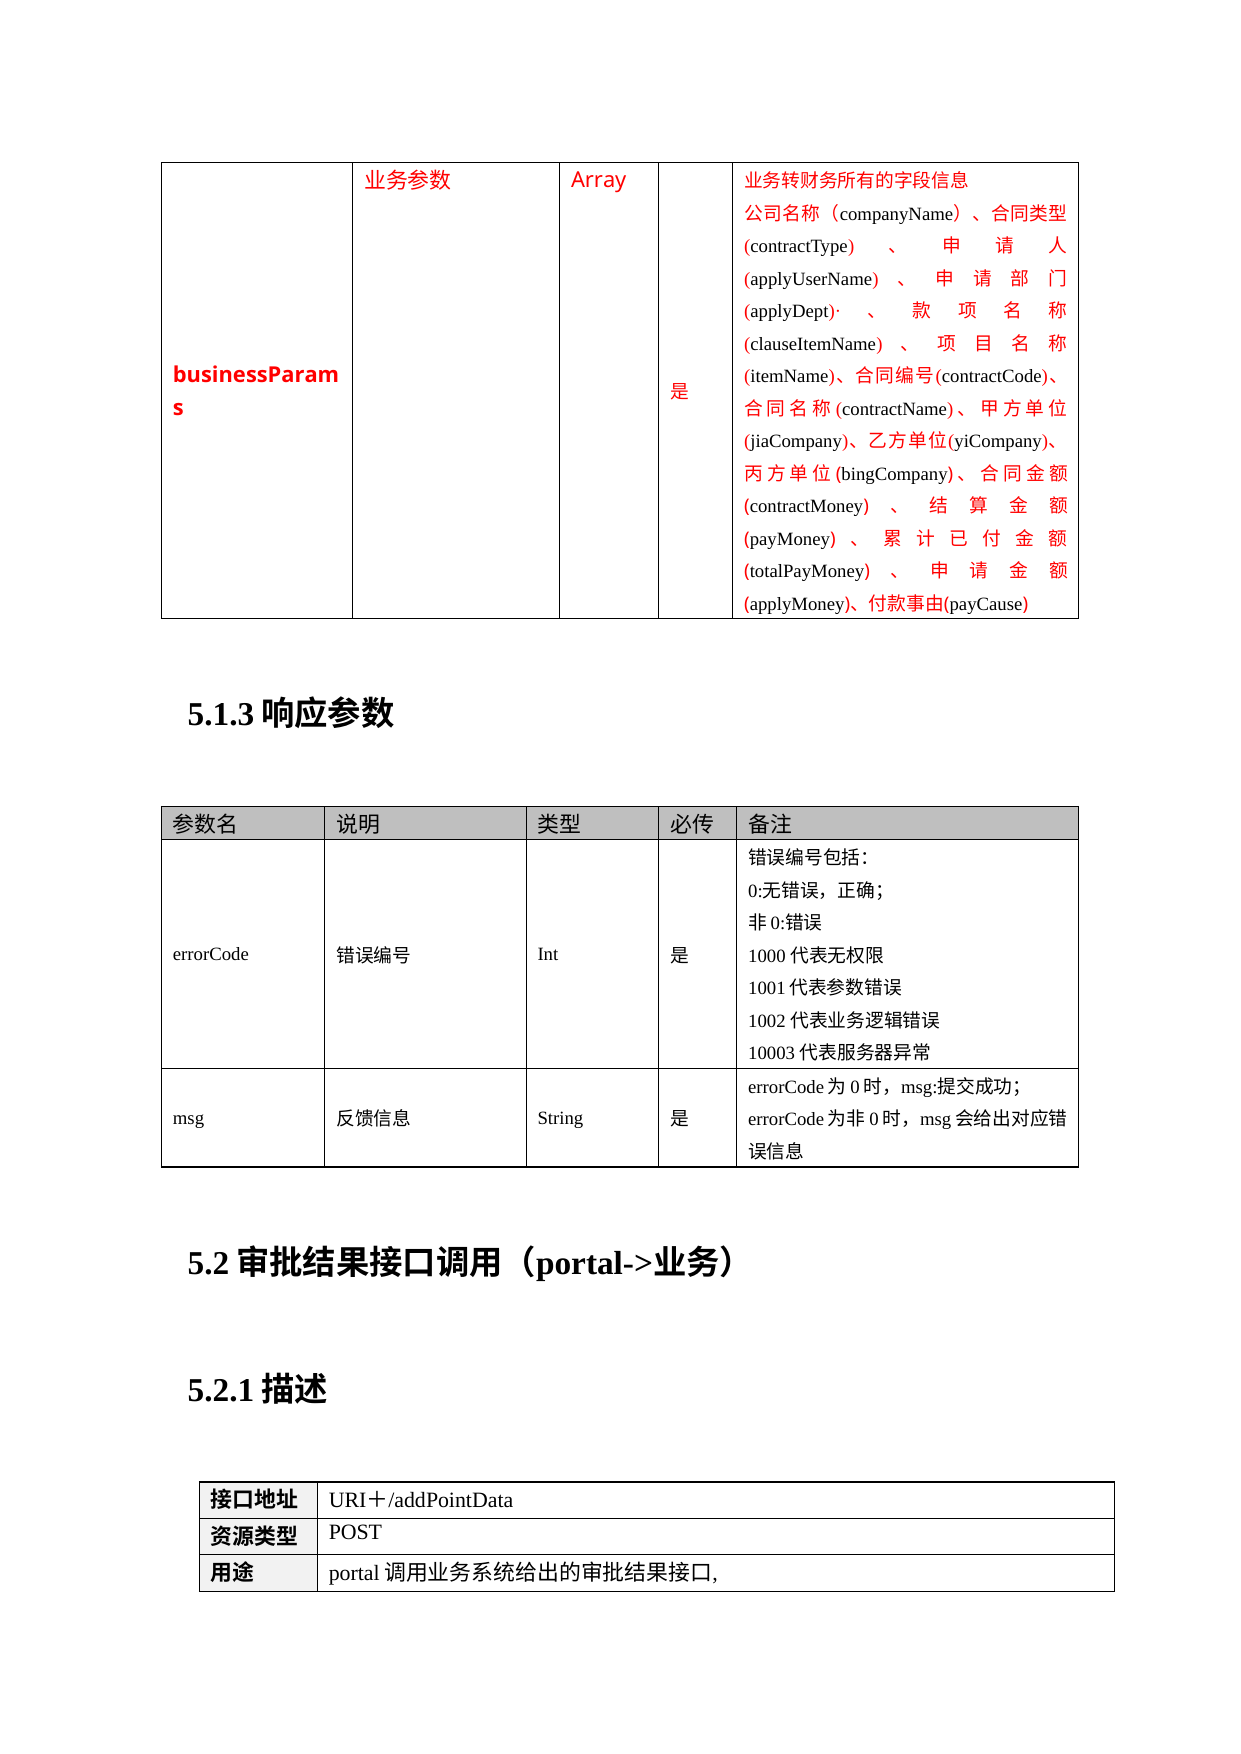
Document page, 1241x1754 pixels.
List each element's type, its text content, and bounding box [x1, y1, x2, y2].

table_header 接口地址 [200, 1483, 317, 1518]
table_header 必传 [659, 807, 736, 839]
subtitle 5.1.3响应参数 [187, 679, 1053, 744]
table_header 备注 [737, 807, 1078, 839]
table_cell 错误编号包括： 0:无错误，正确； 非0:错误 1000 代表无权限 1001代表参数错误 1002 代表业务逻辑错误 10003 代表服务器异常 [737, 840, 1078, 1068]
table_cell 是 [659, 163, 732, 618]
table_cell 是 [659, 840, 736, 1068]
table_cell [318, 1555, 1114, 1591]
table_header 类型 [527, 807, 658, 839]
table_header 参数名 [162, 807, 324, 839]
table_cell 用途 [200, 1555, 317, 1591]
table_cell Array [560, 163, 658, 618]
table_cell 错误编号 [325, 840, 526, 1068]
subtitle 5.2.1描述 [187, 1354, 1053, 1419]
table_cell 业务参数 [353, 163, 559, 618]
table_cell errorCode为0时，msg:提交成功； errorCode为非0时，msg会给出对应错误信息 [737, 1069, 1078, 1166]
table_cell msg [162, 1069, 324, 1166]
table_cell POST [318, 1519, 1114, 1554]
table_header 说明 [325, 807, 526, 839]
table_cell String [527, 1069, 658, 1166]
table_header URI＋/addPointData [318, 1483, 1114, 1518]
table_cell 业务转财务所有的字段信息 公司名称（companyName）、合同类型(contractType)、申请人(applyUserName)、申请部门(applyDept)·、款项名称(clauseItemName)、项目名称(itemName)、合同编号(contractCode)、合同名称(contractName)、甲方单位(jiaCompany)、乙方单位(yiCompany)、丙方单位(bingCompany)、合同金额(contractMoney)、结算金额(payMoney)、累计已付金额(totalPayMoney)、申请金额(applyMoney)、付款事由(payCause) [733, 163, 1078, 618]
subtitle 5.2审批结果接口调用（portal->业务） [187, 1227, 1053, 1292]
table_cell errorCode [162, 840, 324, 1068]
table_cell businessParams [162, 163, 352, 618]
table_cell 资源类型 [200, 1519, 317, 1554]
table_cell 反馈信息 [325, 1069, 526, 1166]
table_cell 是 [659, 1069, 736, 1166]
table_cell Int [527, 840, 658, 1068]
